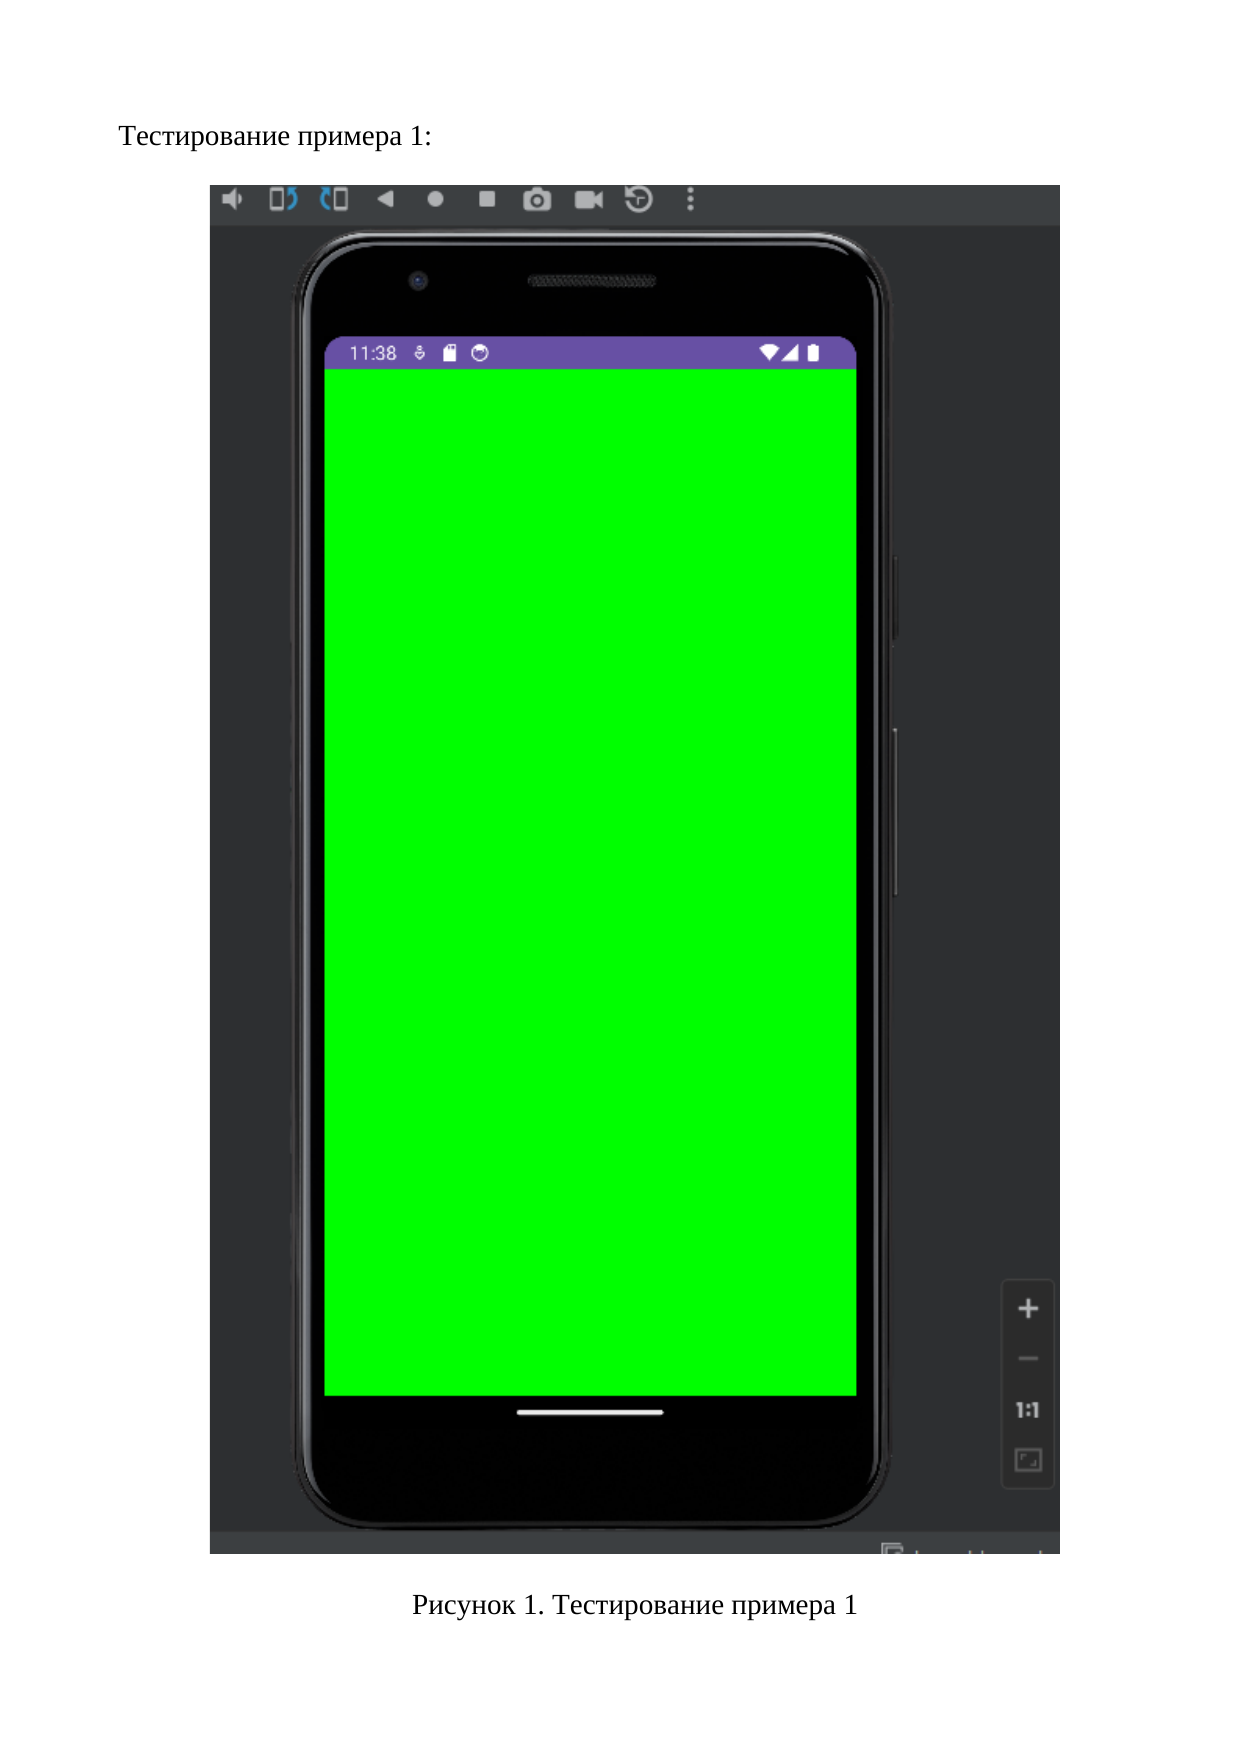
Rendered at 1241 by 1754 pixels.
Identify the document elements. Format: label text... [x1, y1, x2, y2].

text Рисунок 1. Тестирование примера 1 [118, 1587, 1152, 1621]
text Тестирование примера 1: [118, 118, 1152, 152]
picture [209, 185, 1060, 1554]
